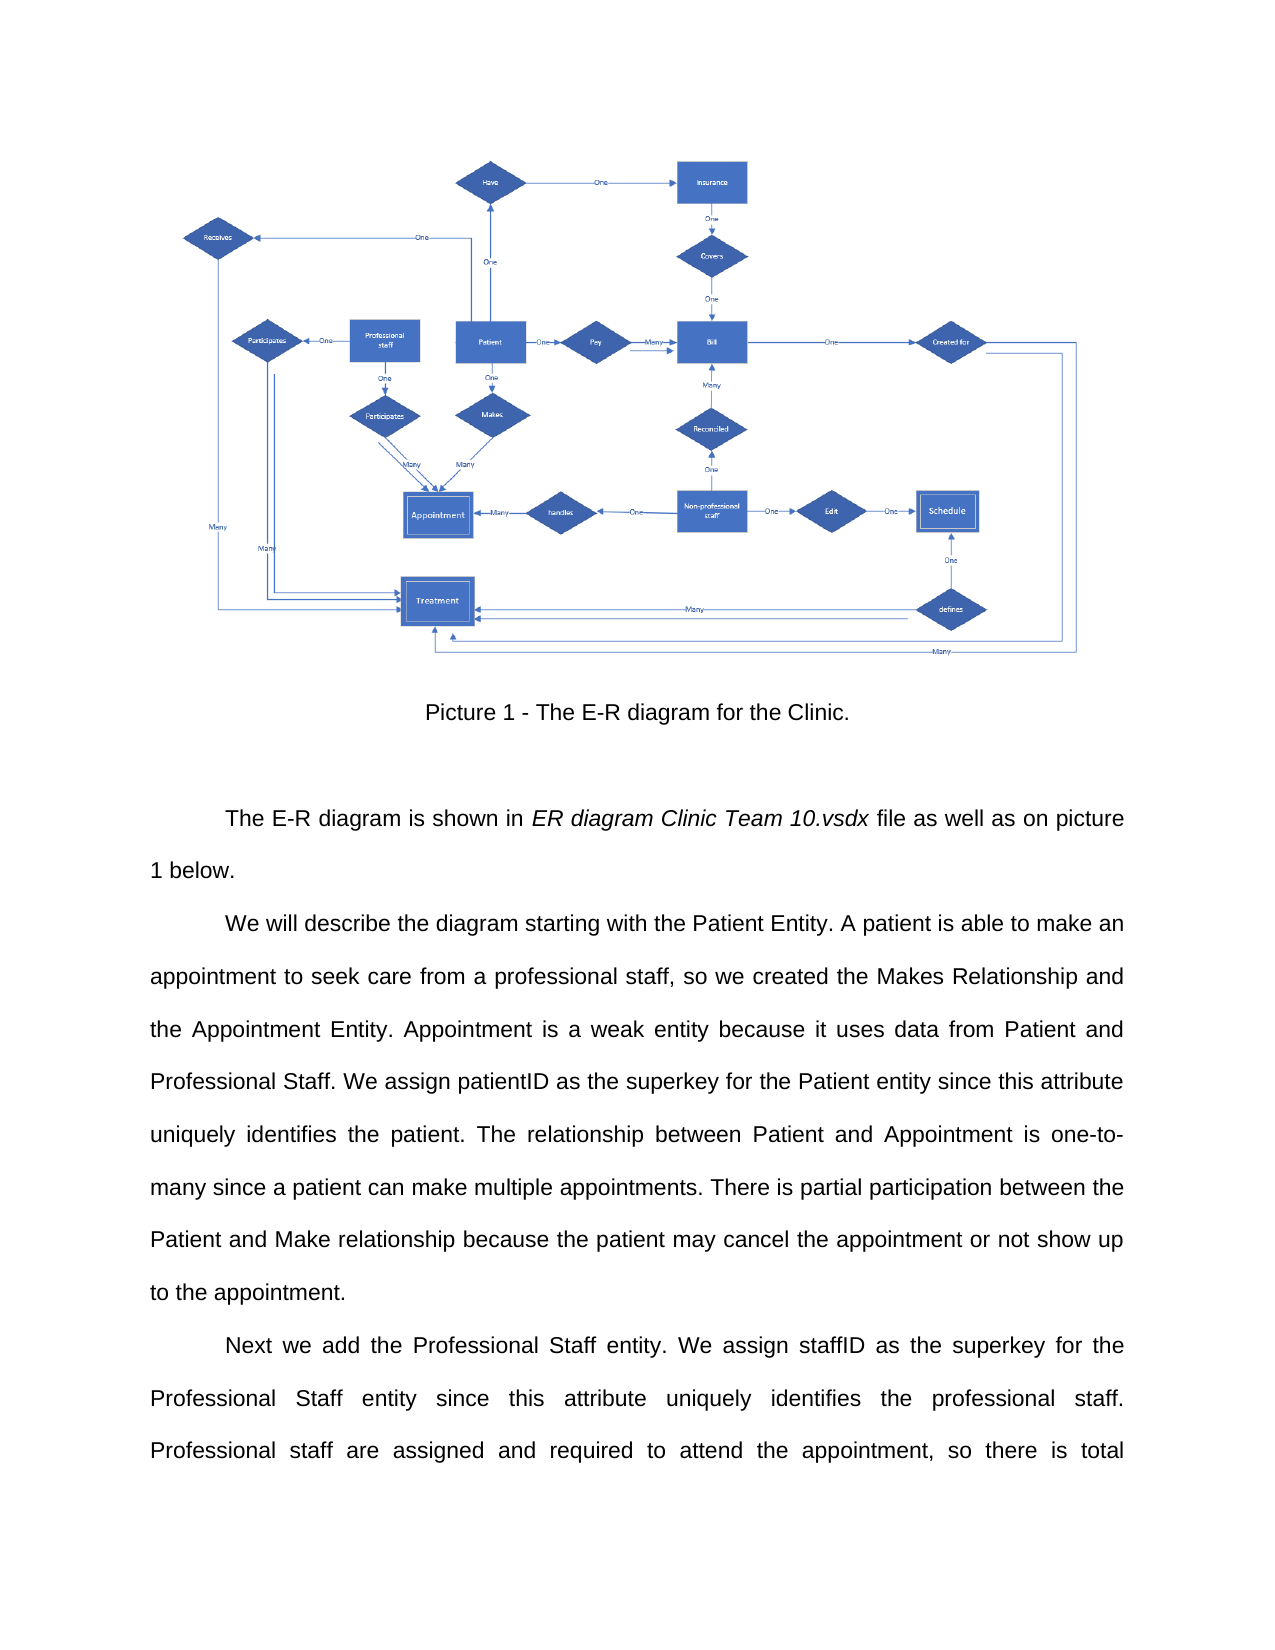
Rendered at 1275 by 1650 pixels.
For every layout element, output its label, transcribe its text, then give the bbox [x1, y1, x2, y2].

picture [167, 150, 1108, 673]
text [150, 1332, 1125, 1463]
text The E-R diagram is shown in ER diagram Clinic Team 10.vsdx file as well as on picture 1 below. [150, 805, 1125, 884]
text We will describe the diagram starting with the Patient Entity. A patient is able to make an appointment to seek care from a professional staff, so we created the Makes Relationship and the Appointment Entity. Appointment is a weak entity because it uses data from Patient and Professional Staff. We assign patientID as the superkey for the Patient entity since this attribute uniquely identifies the patient. The relationship between Patient and Appointment is one-to-many since a patient can make multiple appointments. There is partial participation between the Patient and Make relationship because the patient may cancel the appointment or not show up to the appointment. [150, 910, 1125, 1305]
text Picture 1 - The E-R diagram for the Clinic. [150, 699, 1125, 726]
